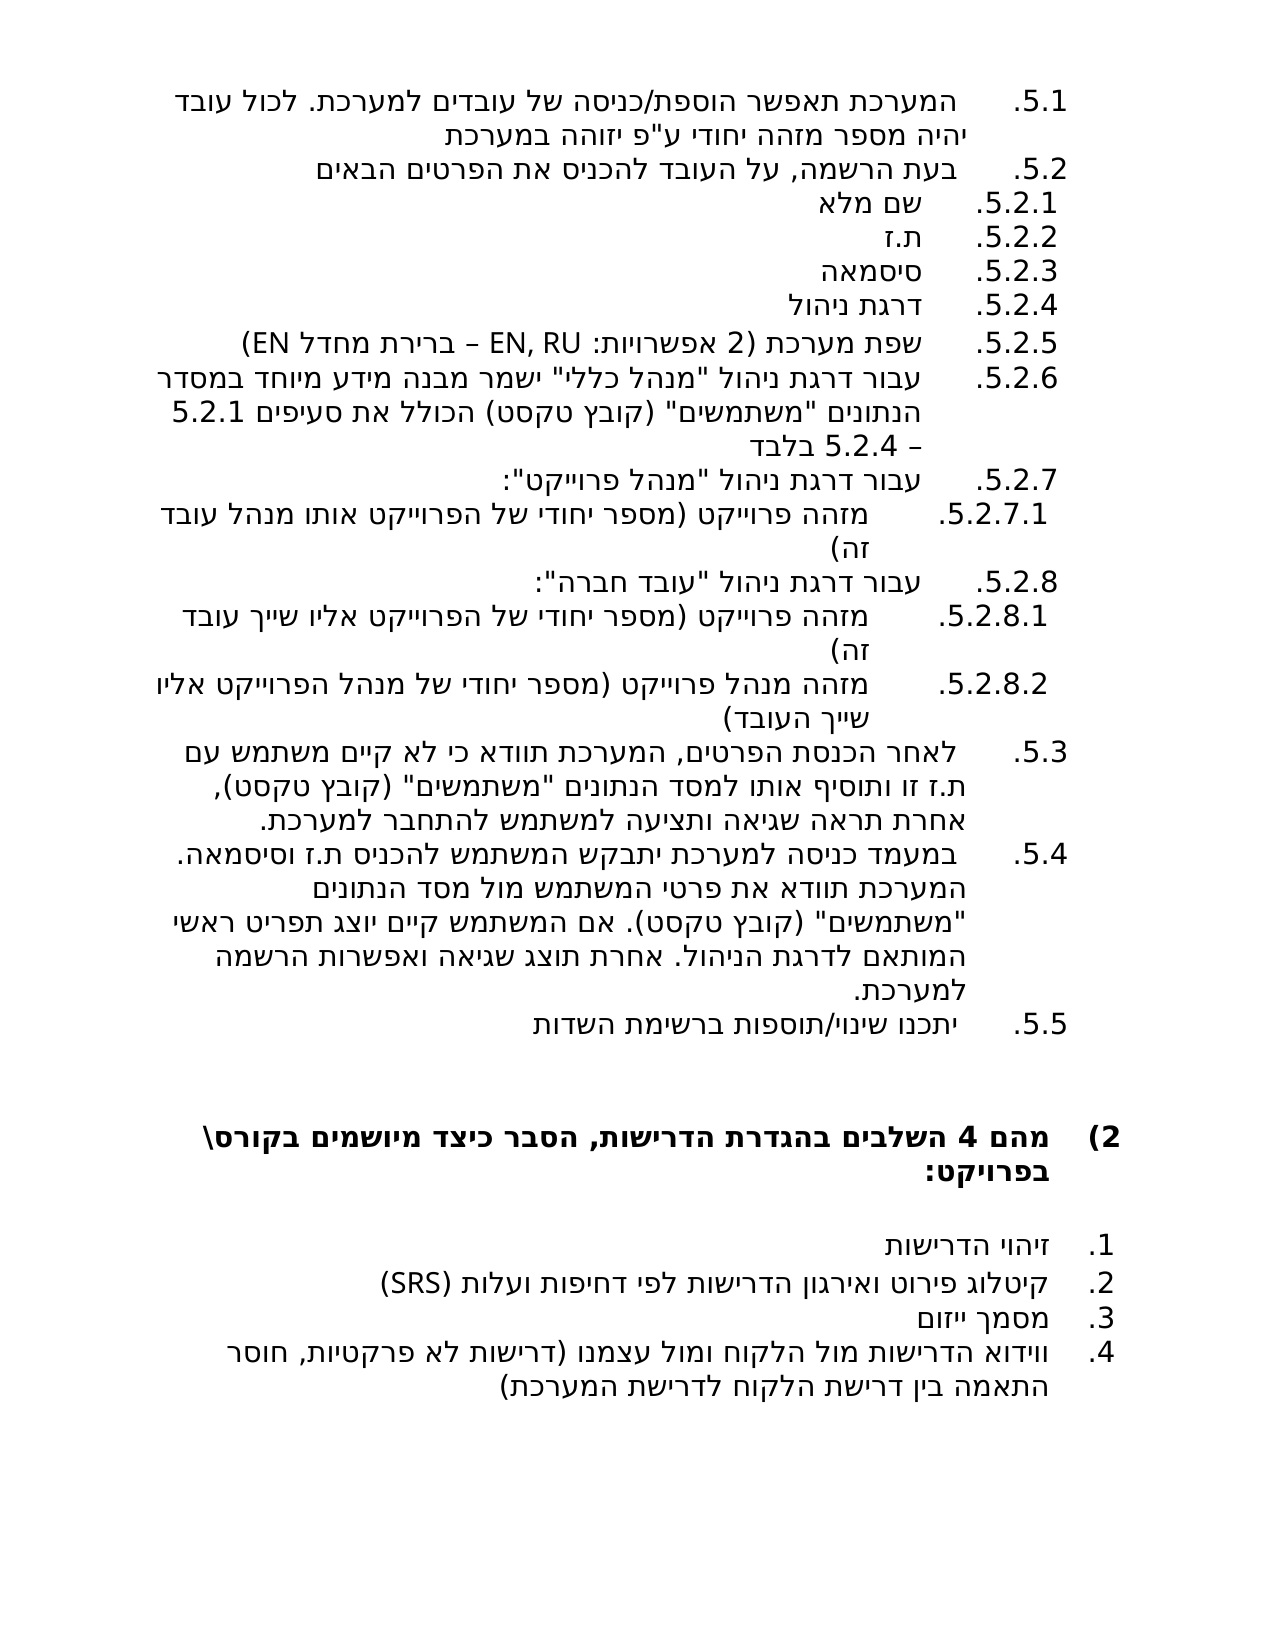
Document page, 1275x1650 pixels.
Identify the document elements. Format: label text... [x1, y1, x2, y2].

list שפת מערכת (2 אפשרויות: EN, RU – ברירת מחדל EN) [150, 322, 975, 362]
list ת.ז [150, 220, 975, 254]
list קיטלוג פירוט ואירגון הדרישות לפי דחיפות ועלות (SRS) [150, 1262, 1087, 1302]
list עבור דרגת ניהול "עובד חברה": [150, 566, 975, 599]
list מזהה פרוייקט (מספר יחודי של הפרוייקט אליו שייך עובד זה) [150, 599, 937, 667]
list עבור דרגת ניהול "מנהל כללי" ישמר מבנה מידע מיוחד במסדר הנתונים "משתמשים" (קובץ טקסט) הכולל את סעיפים 5.2.1 – 5.2.4 בלבד [150, 362, 975, 464]
list זיהוי הדרישות [150, 1228, 1087, 1262]
list עבור דרגת ניהול "מנהל פרוייקט": [150, 464, 975, 498]
list שם מלא [150, 186, 975, 220]
list לאחר הכנסת הפרטים, המערכת תוודא כי לא קיים משתמש עם ת.ז זו ותוסיף אותו למסד הנתונים "משתמשים" (קובץ טקסט), אחרת תראה שגיאה ותציעה למשתמש להתחבר למערכת. [150, 735, 1012, 837]
list יתכנו שינוי/תוספות ברשימת השדות [150, 1007, 1012, 1041]
list ווידוא הדרישות מול הלקוח ומול עצמנו (דרישות לא פרקטיות, חוסר התאמה בין דרישת הלקוח לדרישת המערכת) [150, 1336, 1087, 1403]
list מזהה מנהל פרוייקט (מספר יחודי של מנהל הפרוייקט אליו שייך העובד) [150, 667, 937, 735]
list מזהה פרוייקט (מספר יחודי של הפרוייקט אותו מנהל עובד זה) [150, 498, 937, 566]
list דרגת ניהול [150, 288, 975, 322]
list מסמך ייזום [150, 1302, 1087, 1336]
list במעמד כניסה למערכת יתבקש המשתמש להכניס ת.ז וסיסמאה. המערכת תוודא את פרטי המשתמש מול מסד הנתונים "משתמשים" (קובץ טקסט). אם המשתמש קיים יוצג תפריט ראשי המותאם לדרגת הניהול. אחרת תוצג שגיאה ואפשרות הרשמה למערכת. [150, 837, 1012, 1007]
list בעת הרשמה, על העובד להכניס את הפרטים הבאים [150, 152, 1012, 186]
list סיסמאה [150, 254, 975, 288]
list המערכת תאפשר הוספת/כניסה של עובדים למערכת. לכול עובד יהיה מספר מזהה יחודי ע"פ יזוהה במערכת [150, 84, 1012, 152]
list מהם 4 השלבים בהגדרת הדרישות, הסבר כיצד מיושמים בקורס\בפרויקט: [150, 1120, 1087, 1188]
